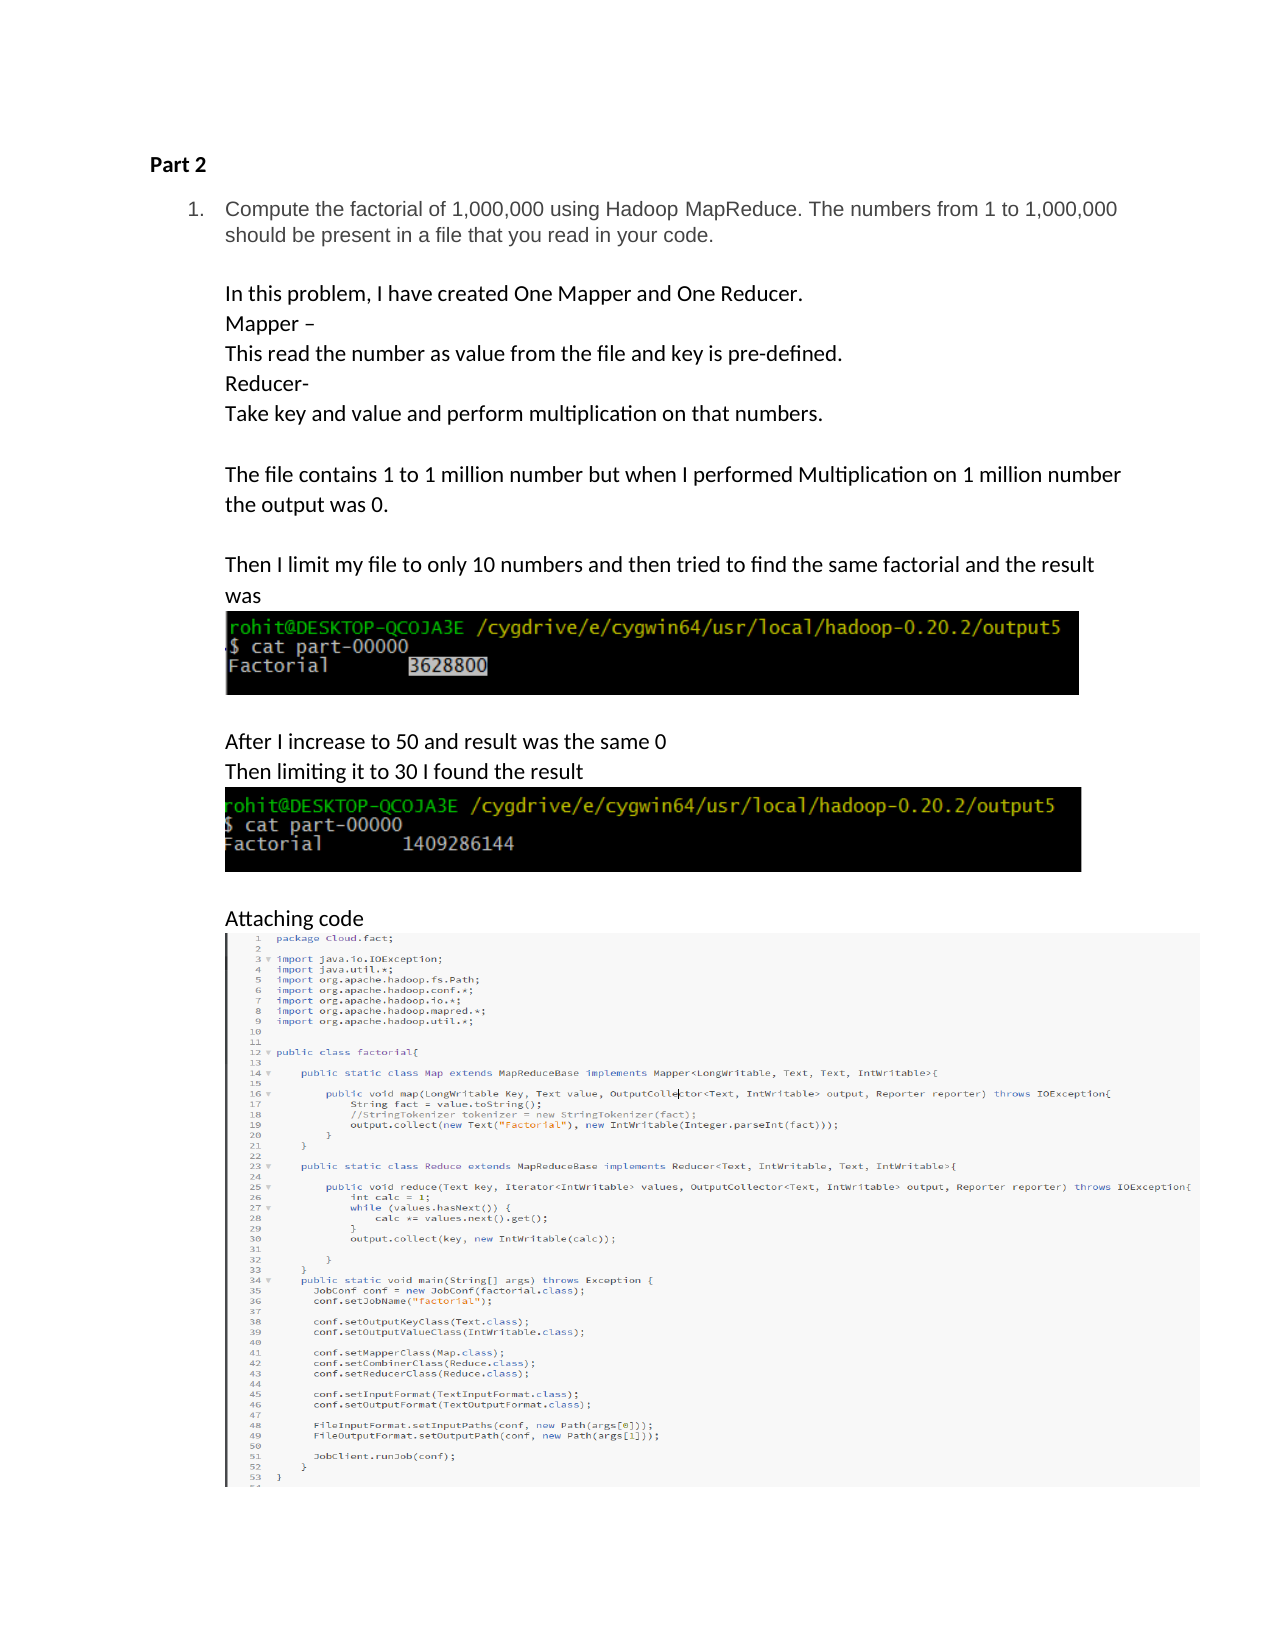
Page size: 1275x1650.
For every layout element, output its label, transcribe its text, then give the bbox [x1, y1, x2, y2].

list Reducer- [225, 369, 1125, 397]
list In this problem, I have created One Mapper and One Reducer. [225, 279, 1125, 307]
list Take key and value and perform multiplication on that numbers. [225, 399, 1125, 428]
list The file contains 1 to 1 million number but when I performed Multiplication on 1 million number the output was 0. [225, 460, 1125, 518]
list This read the number as value from the file and key is pre-defined. [225, 339, 1125, 367]
list Mapper – [225, 309, 1125, 337]
list After I increase to 50 and result was the same 0 [225, 727, 1125, 755]
picture [225, 933, 1200, 1487]
text Part 2 [150, 150, 1125, 178]
list Attaching code [225, 904, 1125, 932]
list Then I limit my file to only 10 numbers and then tried to find the same factorial and the result was [225, 551, 1125, 609]
list Compute the factorial of 1,000,000 using Hadoop MapReduce. The numbers from 1 to 1,000,000 should be present in a file that you read in your code. [187, 197, 1125, 247]
picture [225, 787, 1082, 872]
picture [225, 611, 1079, 695]
list Then limiting it to 30 I found the result [225, 757, 1125, 785]
